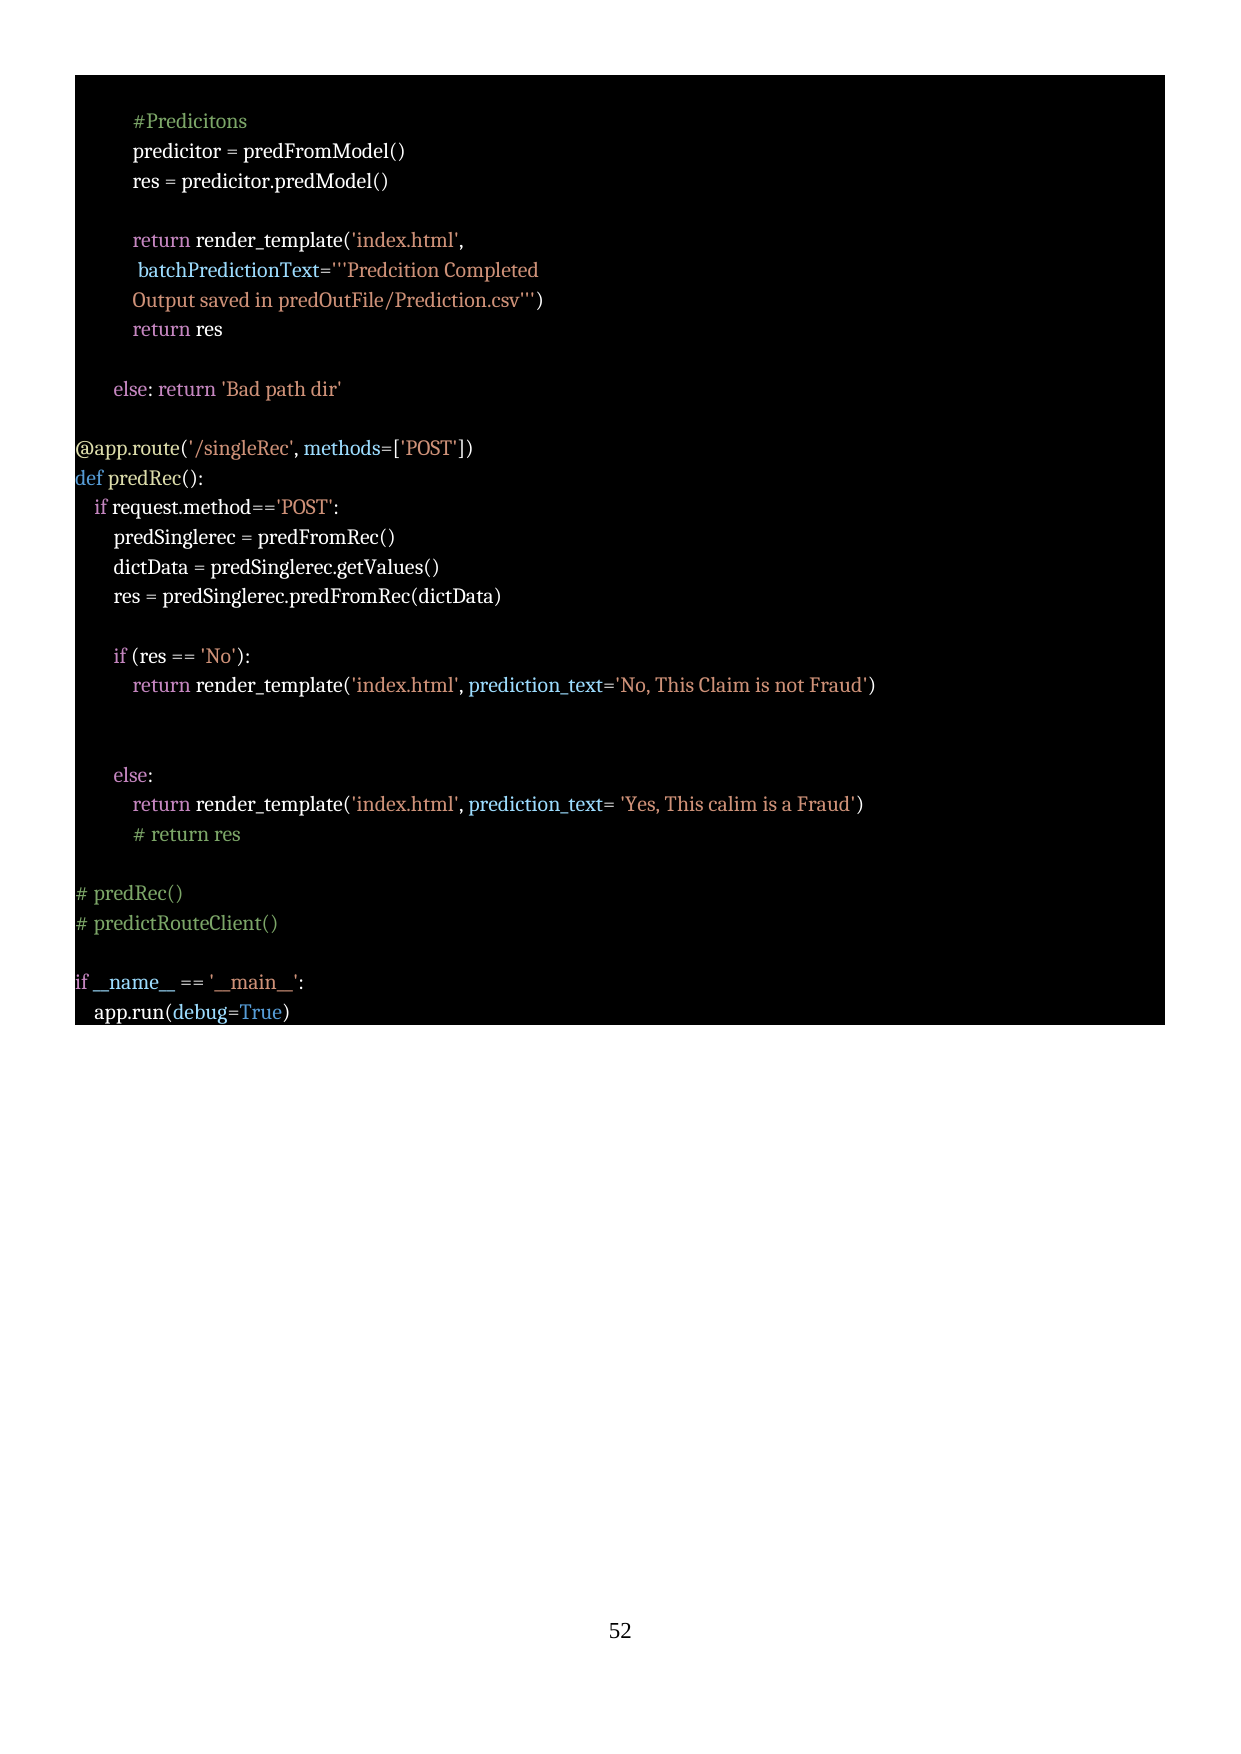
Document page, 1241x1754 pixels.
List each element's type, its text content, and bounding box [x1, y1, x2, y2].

text dictData = predSinglerec.getValues() [75, 550, 1165, 580]
text # predRec() [75, 877, 1165, 906]
text def predRec(): [75, 461, 1165, 491]
text batchPredictionText='''Predcition Completed [75, 253, 1165, 283]
text return render_template('index.html', prediction_text= 'Yes, This calim is a Fraud') [75, 787, 1165, 817]
text app.run(debug=True) [75, 995, 1165, 1025]
text predSinglerec = predFromRec() [75, 520, 1165, 550]
text return render_template('index.html', [75, 223, 1165, 253]
text else: [75, 758, 1165, 787]
text @app.route('/singleRec', methods=['POST']) [75, 431, 1165, 461]
text if request.method=='POST': [75, 491, 1165, 520]
text if (res == 'No'): [75, 639, 1165, 669]
text else: return 'Bad path dir' [75, 372, 1165, 402]
text # predictRouteClient() [75, 906, 1165, 936]
text return render_template('index.html', prediction_text='No, This Claim is not Fraud') [75, 669, 1165, 698]
text predicitor = predFromModel() [75, 134, 1165, 164]
text return res [75, 312, 1165, 342]
text if __name__ == '__main__': [75, 966, 1165, 995]
text # return res [75, 817, 1165, 847]
text res = predicitor.predModel() [75, 164, 1165, 194]
text Output saved in predOutFile/Prediction.csv''') [75, 283, 1165, 312]
text res = predSinglerec.predFromRec(dictData) [75, 580, 1165, 609]
text #Predicitons [75, 105, 1165, 134]
